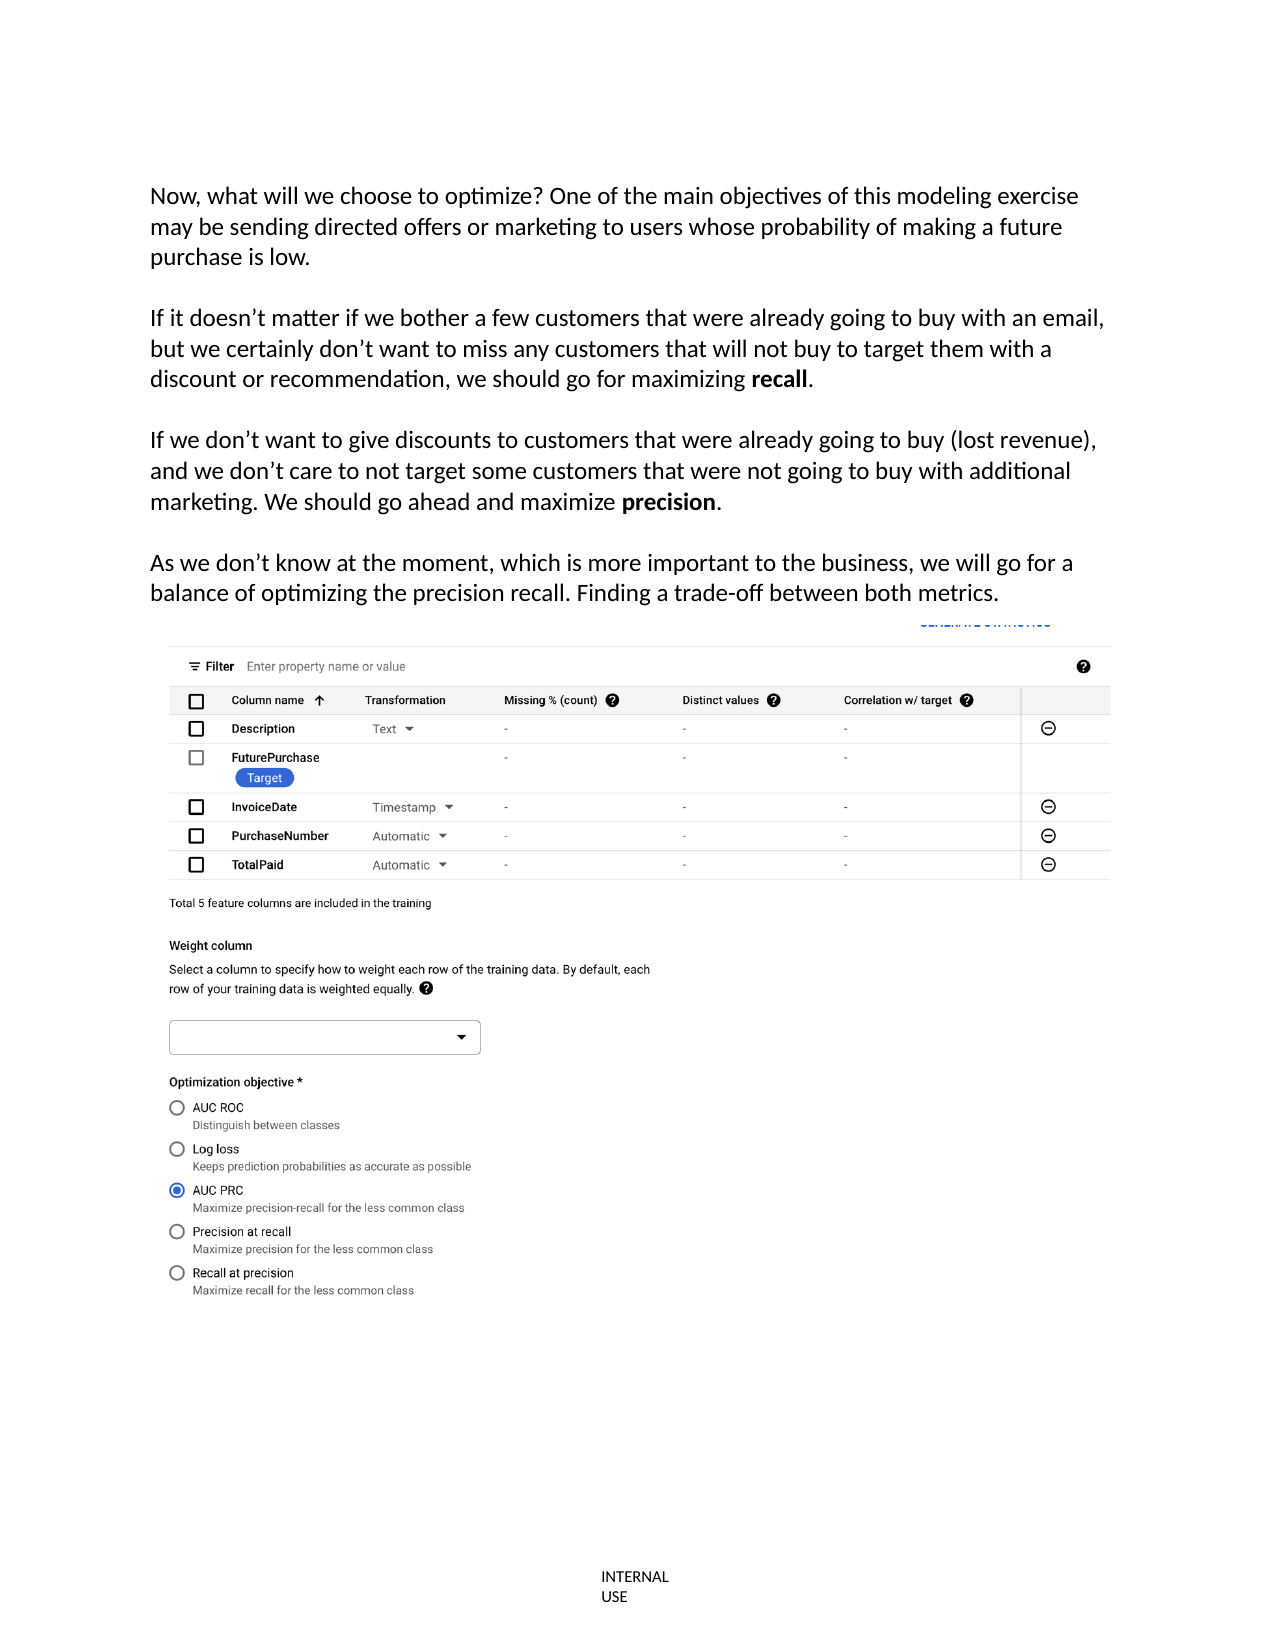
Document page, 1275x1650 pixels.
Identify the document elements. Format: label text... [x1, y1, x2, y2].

text If we don’t want to give discounts to customers that were already going to buy (lost revenue), and we don’t care to not target some customers that were not going to buy with additional marketing. We should go ahead and maximize precision. [150, 425, 1125, 516]
text As we don’t know at the moment, which is more important to the business, we will go for a balance of optimizing the precision recall. Finding a trade-off between both metrics. [150, 547, 1125, 608]
text If it doesn’t matter if we bother a few customers that were already going to buy with an email, but we certainly don’t want to miss any customers that will not buy to target them with a discount or recommendation, we should go for maximizing recall. [150, 303, 1125, 394]
text Now, what will we choose to optimize? One of the main objectives of this modeling exercise may be sending directed offers or marketing to users whose probability of making a future purchase is low. [150, 181, 1125, 272]
picture [150, 625, 1125, 1314]
